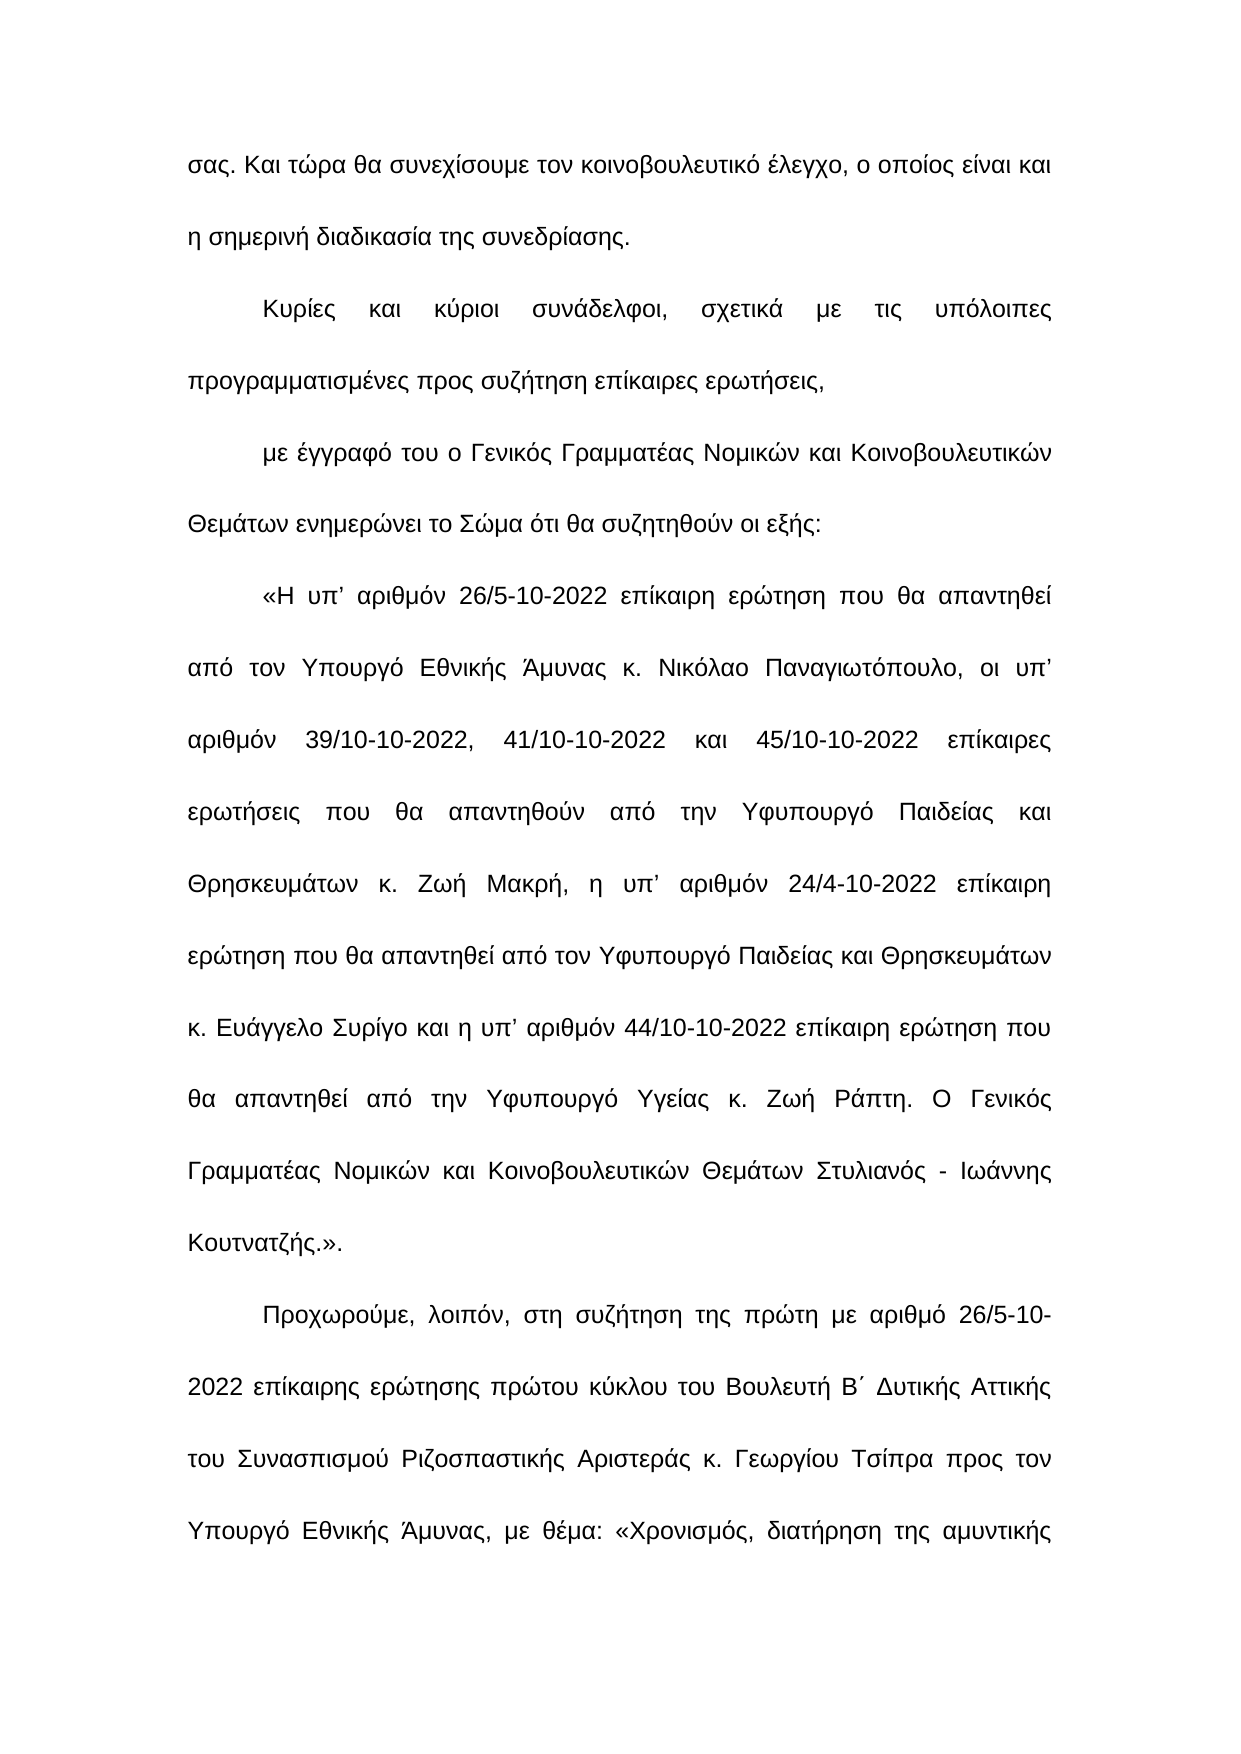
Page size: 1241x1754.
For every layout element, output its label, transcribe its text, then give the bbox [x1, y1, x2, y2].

text με έγγραφό του ο Γενικός Γραμματέας Νομικών και Κοινοβουλευτικών Θεμάτων ενημερώνει το Σώμα ότι θα συζητηθούν οι εξής: [187, 437, 1053, 538]
text «Η υπ’ αριθμόν 26/5-10-2022 επίκαιρη ερώτηση που θα απαντηθεί από τον Υπουργό Εθνικής Άμυνας κ. Νικόλαο Παναγιωτόπουλο, οι υπ’ αριθμόν 39/10-10-2022, 41/10-10-2022 και 45/10-10-2022 επίκαιρες ερωτήσεις που θα απαντηθούν από την Υφυπουργό Παιδείας και Θρησκευμάτων κ. Ζωή Μακρή, η υπ’ αριθμόν 24/4-10-2022 επίκαιρη ερώτηση που θα απαντηθεί από τον Υφυπουργό Παιδείας και Θρησκευμάτων κ. Ευάγγελο Συρίγο και η υπ’ αριθμόν 44/10-10-2022 επίκαιρη ερώτηση που θα απαντηθεί από την Υφυπουργό Υγείας κ. Ζωή Ράπτη. Ο Γενικός Γραμματέας Νομικών και Κοινοβουλευτικών Θεμάτων Στυλιανός - Ιωάννης Κουτνατζής.». [187, 581, 1053, 1257]
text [187, 1300, 1053, 1544]
text Κυρίες και κύριοι συνάδελφοι, σχετικά με τις υπόλοιπες προγραμματισμένες προς συζήτηση επίκαιρες ερωτήσεις, [187, 294, 1053, 394]
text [187, 150, 1053, 251]
